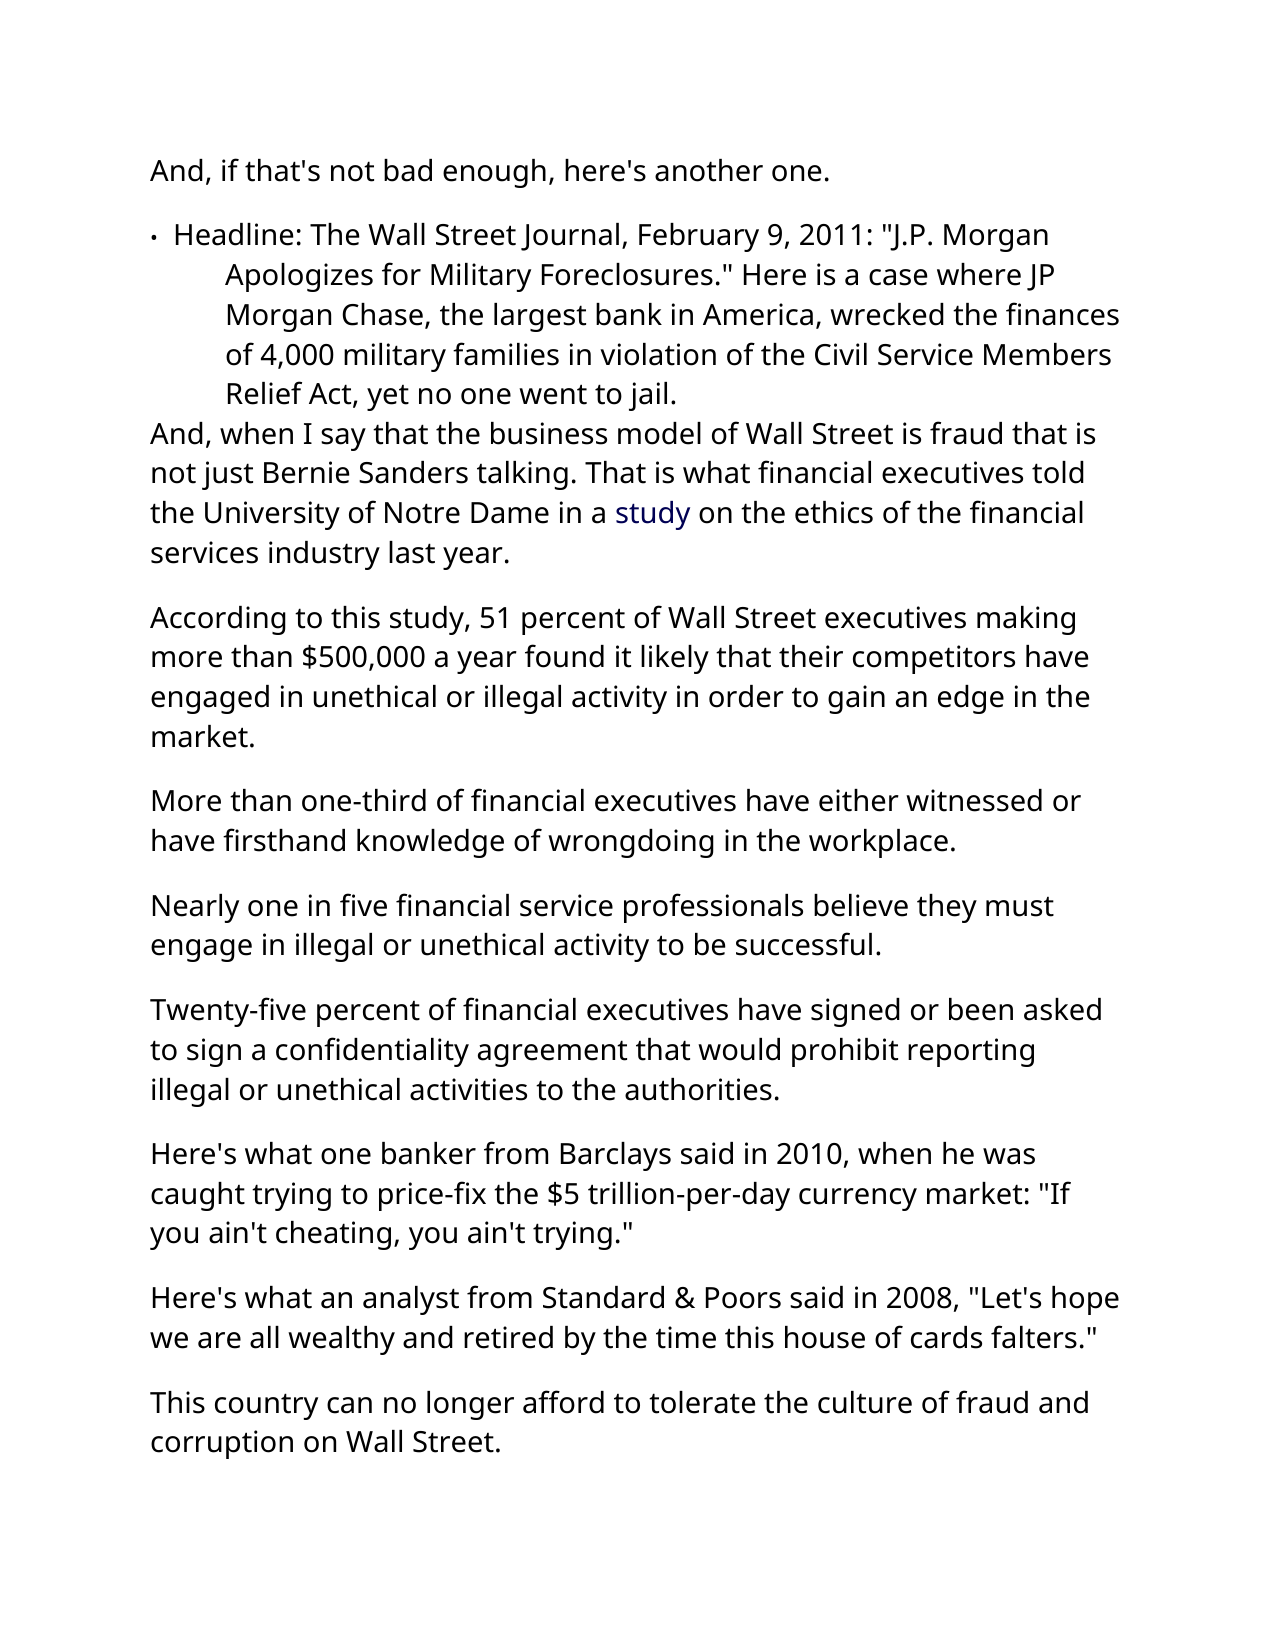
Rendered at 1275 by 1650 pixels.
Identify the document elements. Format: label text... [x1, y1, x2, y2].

text And, when I say that the business model of Wall Street is fraud that is not just Bernie Sanders talking. That is what financial executives told the University of Notre Dame in a study on the ethics of the financial services industry last year. [150, 413, 1125, 572]
list Headline: The Wall Street Journal, February 9, 2011: "J.P. Morgan Apologizes for Military Foreclosures." Here is a case where JP Morgan Chase, the largest bank in America, wrecked the finances of 4,000 military families in violation of the Civil Service Members Relief Act, yet no one went to jail. [150, 215, 1125, 413]
text Here's what an analyst from Standard & Poors said in 2008, "Let's hope we are all wealthy and retired by the time this house of cards falters." [150, 1277, 1125, 1357]
text According to this study, 51 percent of Wall Street executives making more than $500,000 a year found it likely that their competitors have engaged in unethical or illegal activity in order to gain an edge in the market. [150, 597, 1125, 756]
text Here's what one banker from Barclays said in 2010, when he was caught trying to price-fix the $5 trillion-per-day currency market: "If you ain't cheating, you ain't trying." [150, 1133, 1125, 1252]
text This country can no longer afford to tolerate the culture of fraud and corruption on Wall Street. [150, 1382, 1125, 1461]
text More than one-third of financial executives have either witnessed or have firsthand knowledge of wrongdoing in the workplace. [150, 781, 1125, 860]
text And, if that's not bad enough, here's another one. [150, 150, 1125, 190]
text Twenty-five percent of financial executives have signed or been asked to sign a confidentiality agreement that would prohibit reporting illegal or unethical activities to the authorities. [150, 989, 1125, 1108]
text Nearly one in five financial service professionals believe they must engage in illegal or unethical activity to be successful. [150, 885, 1125, 964]
